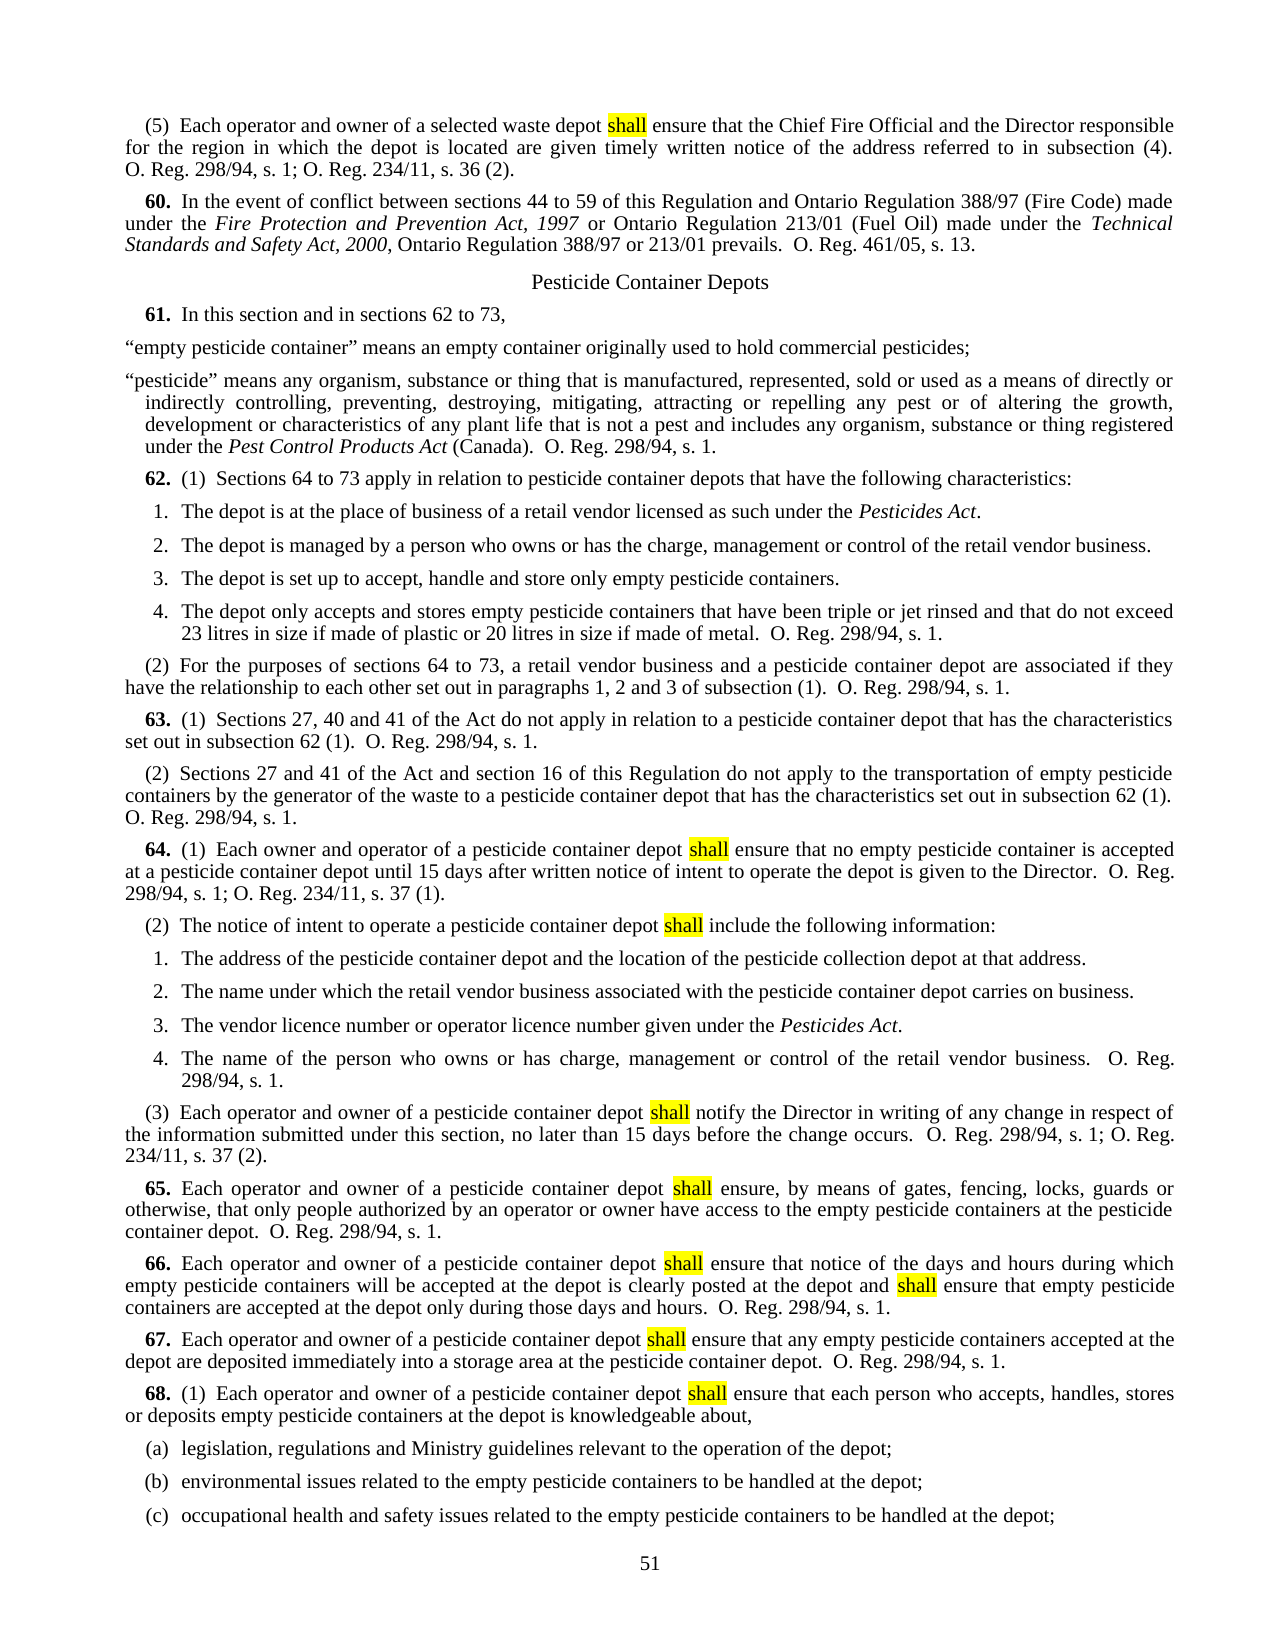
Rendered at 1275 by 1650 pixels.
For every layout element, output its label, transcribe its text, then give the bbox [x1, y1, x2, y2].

text 3. The depot is set up to accept, handle and store only empty pesticide containers. [125, 568, 1175, 590]
text 62. (1) Sections 64 to 73 apply in relation to pesticide container depots that have the following characteristics: [125, 468, 1175, 490]
text 2. The name under which the retail vendor business associated with the pesticide container depot carries on business. [125, 981, 1175, 1003]
text 63. (1) Sections 27, 40 and 41 of the Act do not apply in relation to a pesticide container depot that has the characteristics set out in subsection 62 (1). O. Reg. 298/94, s. 1. [125, 709, 1175, 753]
text 68. (1) Each operator and owner of a pesticide container depot shall ensure that each person who accepts, handles, stores or deposits empty pesticide containers at the depot is knowledgeable about, [125, 1383, 1175, 1427]
text 1. The address of the pesticide container depot and the location of the pesticide collection depot at that address. [125, 948, 1175, 970]
text “empty pesticide container” means an empty container originally used to hold commercial pesticides; [125, 337, 1175, 359]
text 4. The name of the person who owns or has charge, management or control of the retail vendor business. O. Reg. 298/94, s. 1. [125, 1048, 1175, 1092]
text (a) legislation, regulations and Ministry guidelines relevant to the operation of the depot; [125, 1438, 1175, 1460]
text 61. In this section and in sections 62 to 73, [125, 304, 1175, 326]
text 67. Each operator and owner of a pesticide container depot shall ensure that any empty pesticide containers accepted at the depot are deposited immediately into a storage area at the pesticide container depot. O. Reg. 298/94, s. 1. [125, 1329, 1175, 1373]
text (2) The notice of intent to operate a pesticide container depot shall include the following information: [703, 915, 1175, 936]
text 66. Each operator and owner of a pesticide container depot shall ensure that notice of the days and hours during which empty pesticide containers will be accepted at the depot is clearly posted at the depot and shall ensure that empty pesticide containers are accepted at the depot only during those days and hours. O. Reg. 298/94, s. 1. [125, 1253, 1175, 1319]
text 3. The vendor licence number or operator licence number given under the Pesticides Act. [125, 1015, 1175, 1036]
text 4. The depot only accepts and stores empty pesticide containers that have been triple or jet rinsed and that do not exceed 23 litres in size if made of plastic or 20 litres in size if made of metal. O. Reg. 298/94, s. 1. [125, 601, 1175, 645]
text (3) Each operator and owner of a pesticide container depot shall notify the Director in writing of any change in respect of the information submitted under this section, no later than 15 days before the change occurs. O. Reg. 298/94, s. 1; O. Reg. 234/11, s. 37 (2). [125, 1102, 1175, 1167]
text (c) occupational health and safety issues related to the empty pesticide containers to be handled at the depot; [125, 1505, 1175, 1527]
text (2) For the purposes of sections 64 to 73, a retail vendor business and a pesticide container depot are associated if they have the relationship to each other set out in paragraphs 1, 2 and 3 of subsection (1). O. Reg. 298/94, s. 1. [125, 655, 1175, 699]
text (b) environmental issues related to the empty pesticide containers to be handled at the depot; [125, 1472, 1175, 1493]
text 2. The depot is managed by a person who owns or has the charge, management or control of the retail vendor business. [125, 535, 1175, 556]
text 64. (1) Each owner and operator of a pesticide container depot shall ensure that no empty pesticide container is accepted at a pesticide container depot until 15 days after written notice of intent to operate the depot is given to the Director. O. Reg. 298/94, s. 1; O. Reg. 234/11, s. 37 (1). [125, 839, 1175, 904]
text 65. Each operator and owner of a pesticide container depot shall ensure, by means of gates, fencing, locks, guards or otherwise, that only people authorized by an operator or owner have access to the empty pesticide containers at the pesticide container depot. O. Reg. 298/94, s. 1. [125, 1178, 1175, 1243]
text 60. In the event of conflict between sections 44 to 59 of this Regulation and Ontario Regulation 388/97 (Fire Code) made under the Fire Protection and Prevention Act, 1997 or Ontario Regulation 213/01 (Fuel Oil) made under the Technical Standards and Safety Act, 2000, Ontario Regulation 388/97 or 213/01 prevails. O. Reg. 461/05, s. 13. [125, 191, 1175, 256]
text “pesticide” means any organism, substance or thing that is manufactured, represented, sold or used as a means of directly or indirectly controlling, preventing, destroying, mitigating, attracting or repelling any pest or of altering the growth, development or characteristics of any plant life that is not a pest and includes any organism, substance or thing registered under the Pest Control Products Act (Canada). O. Reg. 298/94, s. 1. [125, 371, 1175, 458]
text (2) Sections 27 and 41 of the Act and section 16 of this Regulation do not apply to the transportation of empty pesticide containers by the generator of the waste to a pesticide container depot that has the characteristics set out in subsection 62 (1). O. Reg. 298/94, s. 1. [125, 763, 1175, 828]
text 1. The depot is at the place of business of a retail vendor licensed as such under the Pesticides Act. [125, 501, 1175, 523]
text (2) The notice of intent to operate a pesticide container depot shall include the following information: [125, 915, 664, 936]
text (5) Each operator and owner of a selected waste depot shall ensure that the Chief Fire Official and the Director responsible for the region in which the depot is located are given timely written notice of the address referred to in subsection (4). O. Reg. 298/94, s. 1; O. Reg. 234/11, s. 36 (2). [125, 115, 1175, 180]
subtitle Pesticide Container Depots [125, 272, 1175, 293]
